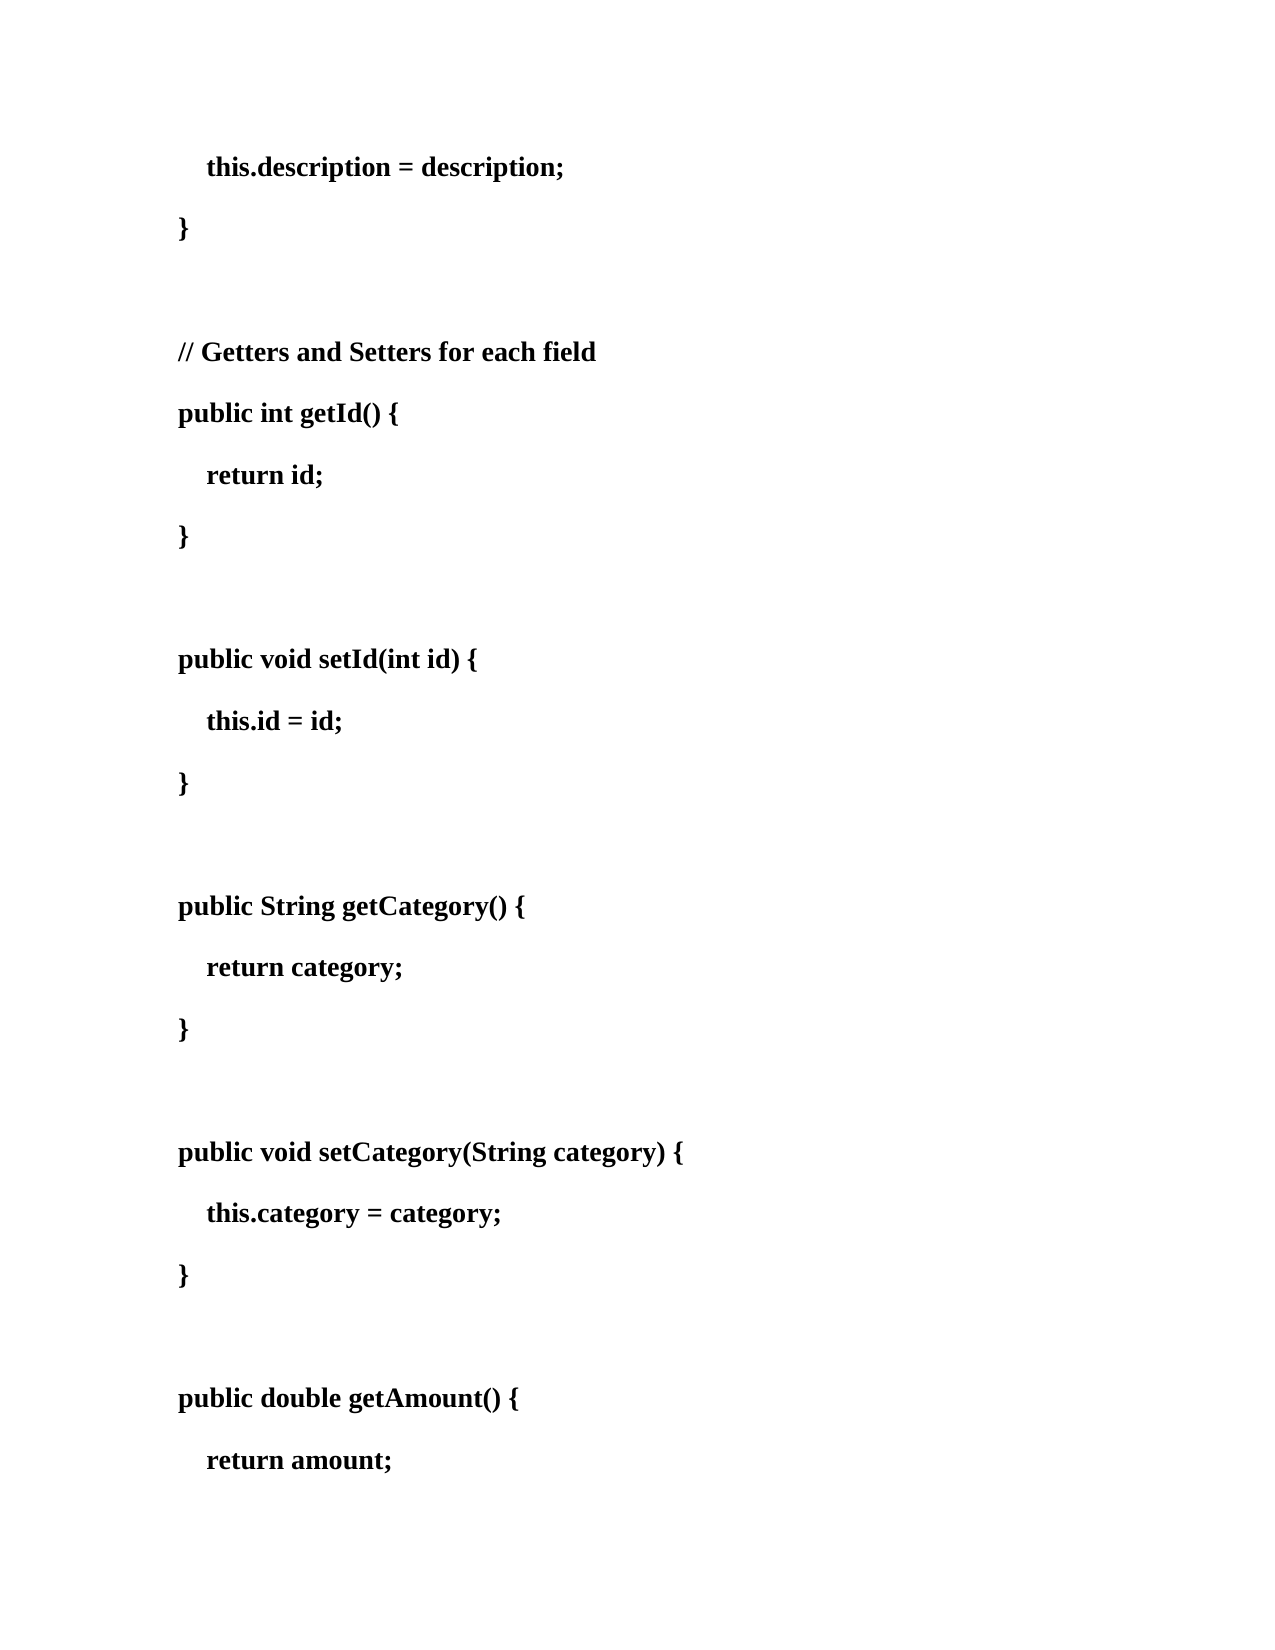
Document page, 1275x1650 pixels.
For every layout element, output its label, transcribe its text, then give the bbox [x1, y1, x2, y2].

text public int getId() { [150, 396, 1125, 429]
text public double getAmount() { [150, 1381, 1125, 1414]
text this.id = id; [150, 704, 1125, 736]
text this.description = description; [150, 150, 1125, 182]
text } [150, 766, 1125, 798]
text } [150, 1012, 1125, 1044]
text } [150, 1258, 1125, 1291]
text public void setCategory(String category) { [150, 1135, 1125, 1167]
text } [150, 519, 1125, 552]
text public String getCategory() { [150, 889, 1125, 921]
text return category; [150, 950, 1125, 983]
text } [150, 212, 1125, 244]
text return id; [150, 458, 1125, 490]
text // Getters and Setters for each field [150, 335, 1125, 367]
text this.category = category; [150, 1197, 1125, 1229]
text return amount; [150, 1443, 1125, 1475]
text public void setId(int id) { [150, 642, 1125, 675]
